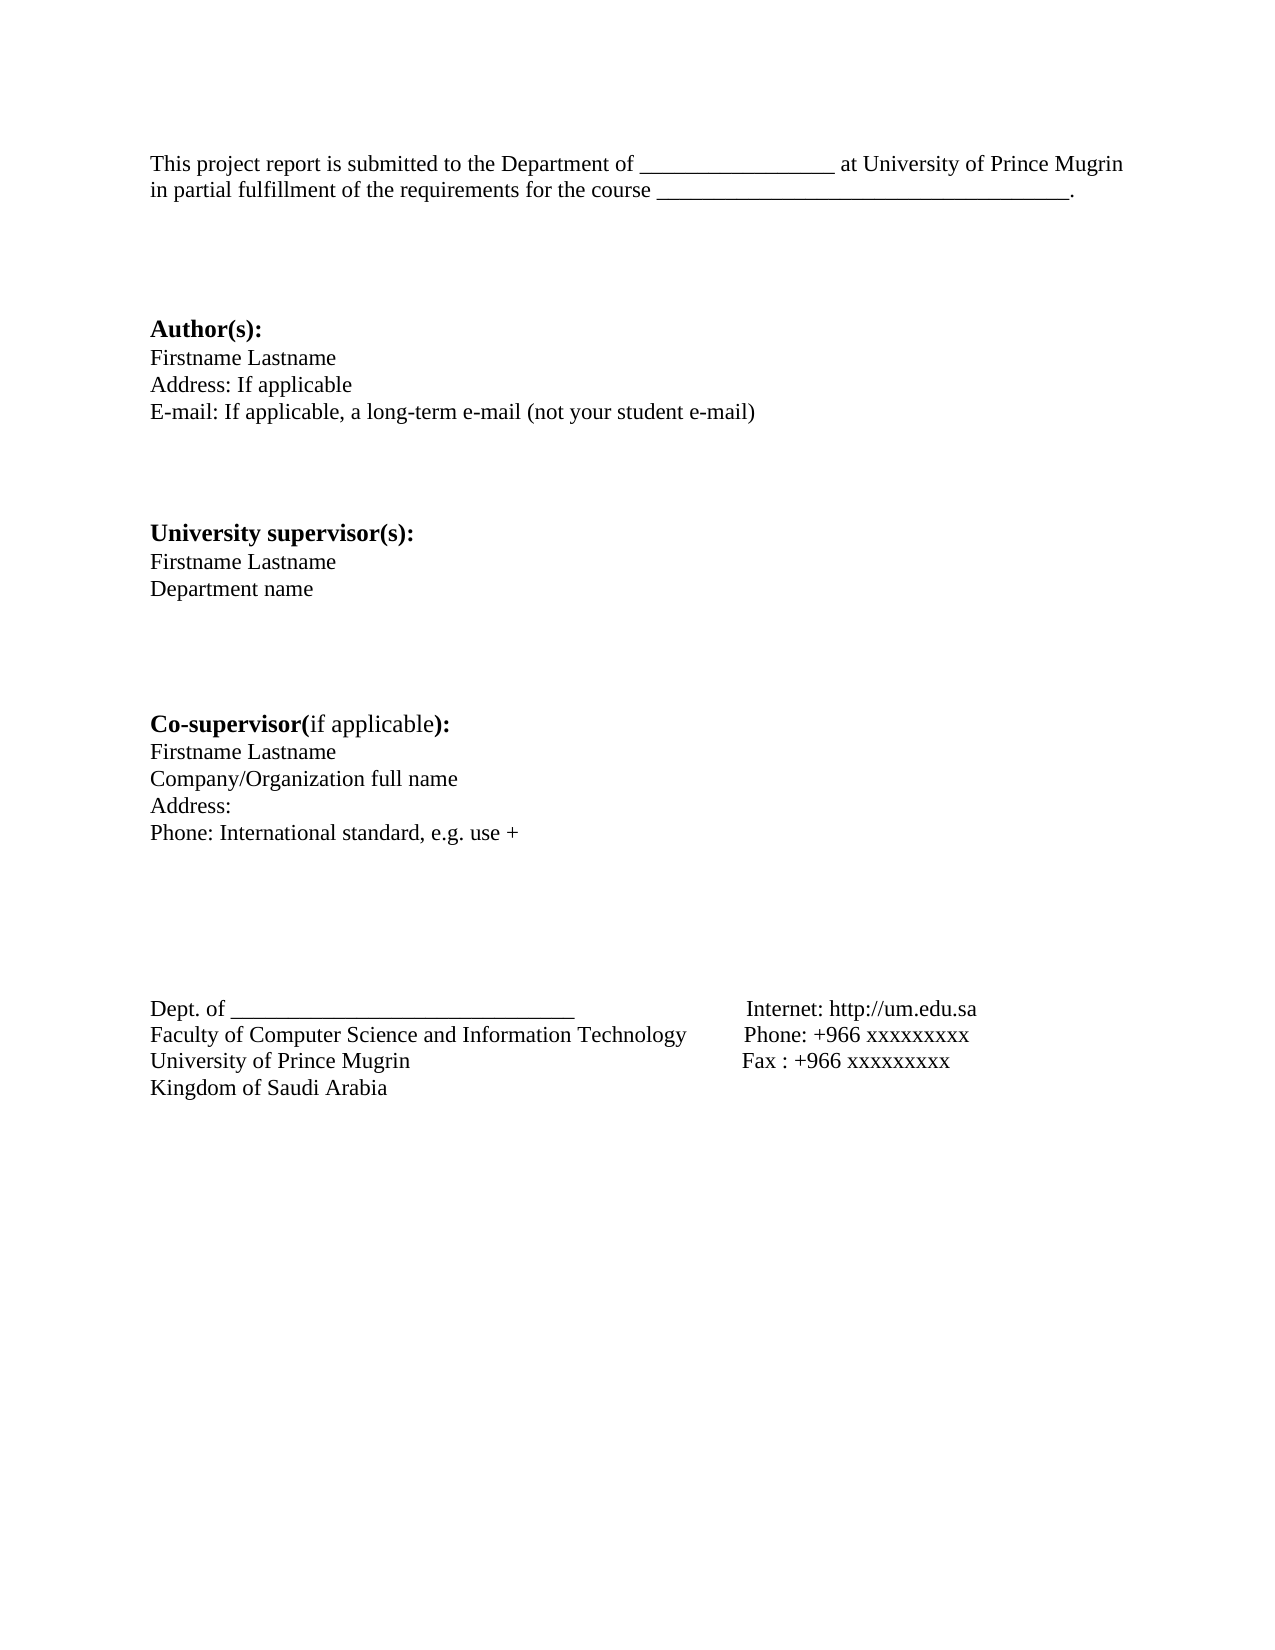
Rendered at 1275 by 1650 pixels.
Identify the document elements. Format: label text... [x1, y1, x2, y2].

text Faculty of Computer Science and Information Technology Phone: +966 xxxxxxxxx [150, 1021, 1125, 1047]
text Department name [150, 574, 743, 602]
text Firstname Lastname [150, 343, 1125, 370]
text Company/Organization full name [150, 764, 1125, 792]
text Phone: International standard, e.g. use + [150, 819, 1125, 846]
text Firstname Lastname [150, 737, 1125, 764]
text Address: [150, 792, 1125, 819]
text University of Prince Mugrin Fax : +966 xxxxxxxxx Kingdom of Saudi Arabia [150, 1047, 1125, 1100]
text Firstname Lastname [150, 547, 1125, 574]
text Author(s): [150, 314, 1125, 343]
text Co-supervisor(if applicable): [150, 709, 1125, 737]
text Address: If applicable [150, 370, 1125, 397]
text University supervisor(s): [150, 518, 1125, 547]
text Dept. of ______________________________ Internet: http://um.edu.sa [150, 994, 1125, 1021]
text This project report is submitted to the Department of _________________ at University of Prince Mugrin in partial fulfillment of the requirements for the course ____________________________________. [150, 150, 1125, 203]
text E-mail: If applicable, a long-term e-mail (not your student e-mail) [150, 397, 1125, 424]
